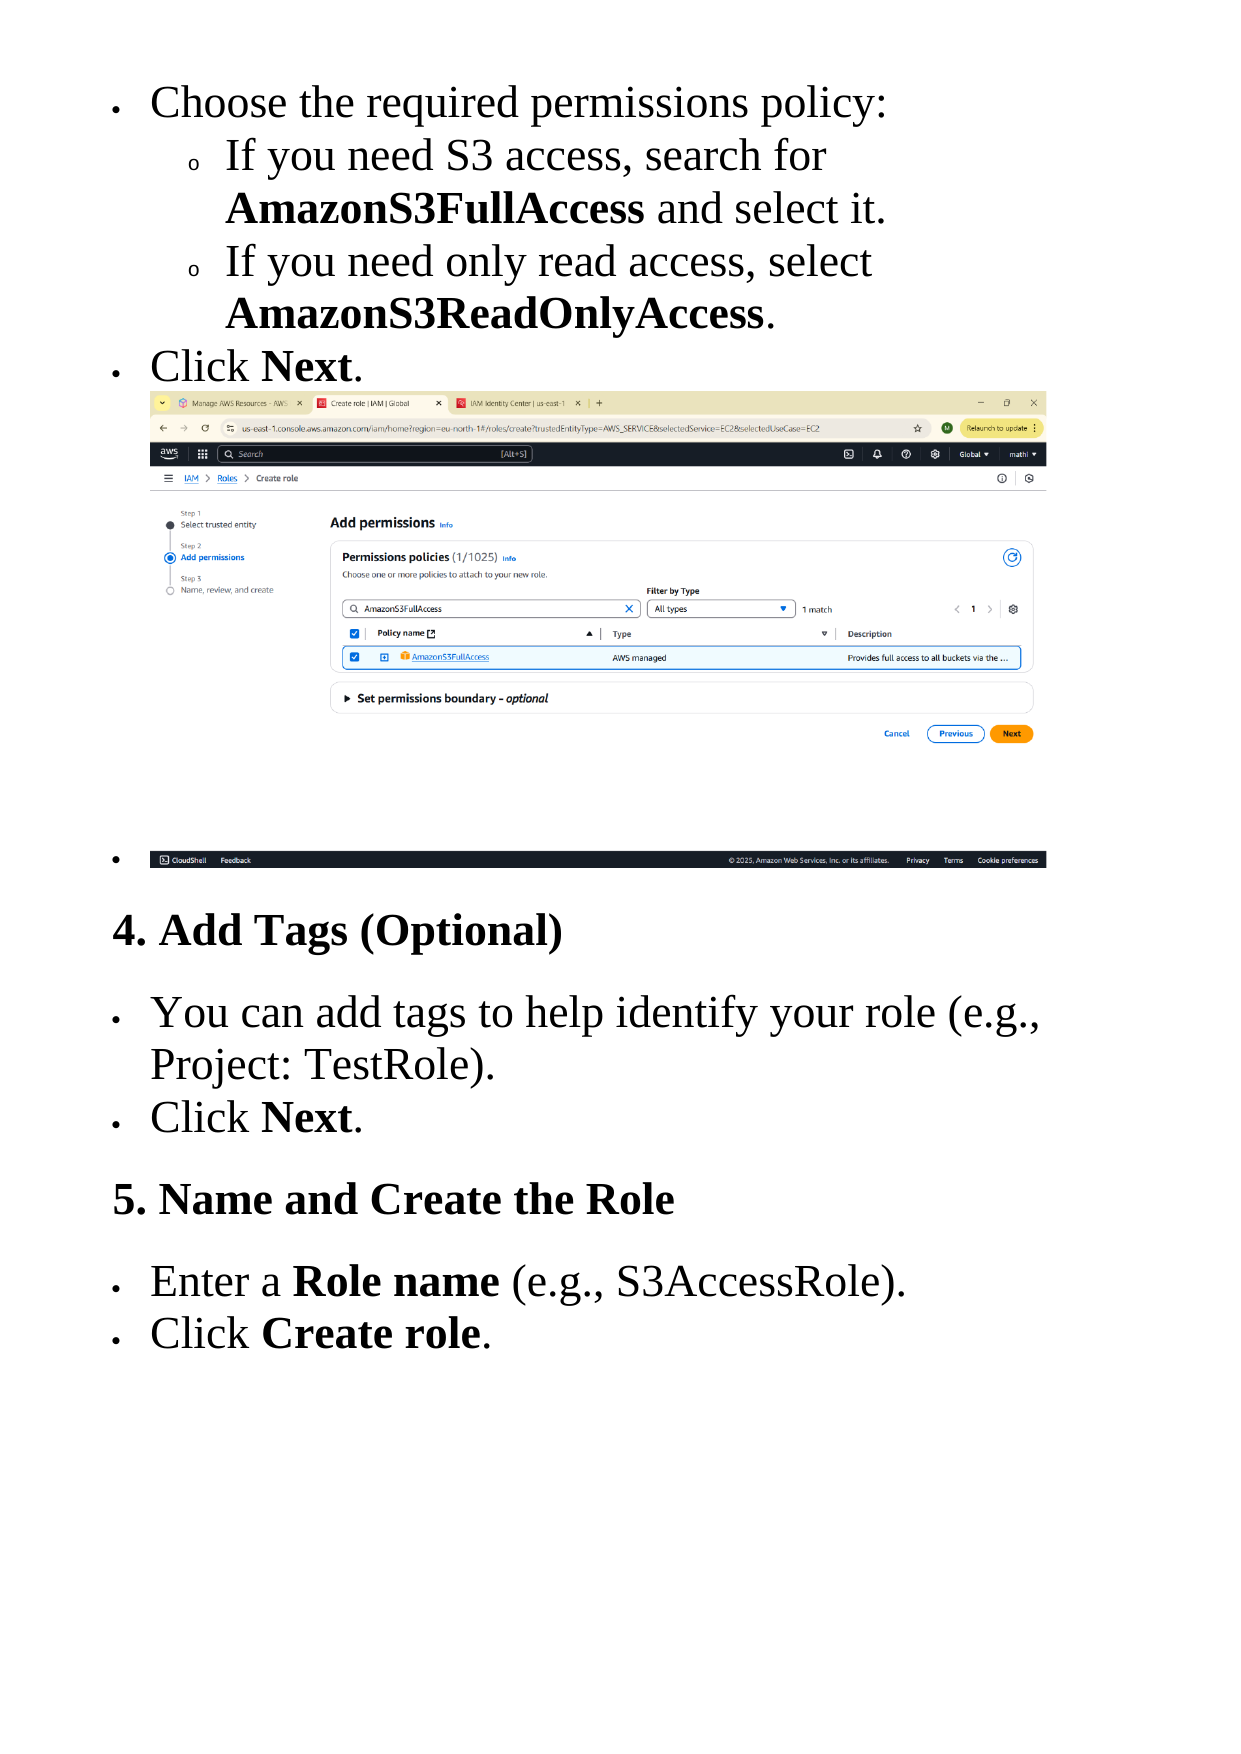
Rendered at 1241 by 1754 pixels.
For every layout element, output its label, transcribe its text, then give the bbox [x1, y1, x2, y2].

list If you need S3 access, search for AmazonS3FullAccess and select it. [187, 128, 1165, 233]
text 5. Name and Create the Role [112, 1172, 1165, 1224]
list You can add tags to help identify your role (e.g., Project: TestRole). [112, 984, 1165, 1090]
list Click Create role. [112, 1306, 1165, 1359]
text 4. Add Tags (Optional) [112, 902, 1165, 955]
list Click Next. [112, 1090, 1165, 1142]
list Click Next. [112, 338, 1165, 391]
list Choose the required permissions policy: [112, 75, 1165, 128]
picture [150, 391, 1047, 868]
list Enter a Role name (e.g., S3AccessRole). [112, 1253, 1165, 1306]
list If you need only read access, select AmazonS3ReadOnlyAccess. [187, 233, 1165, 338]
